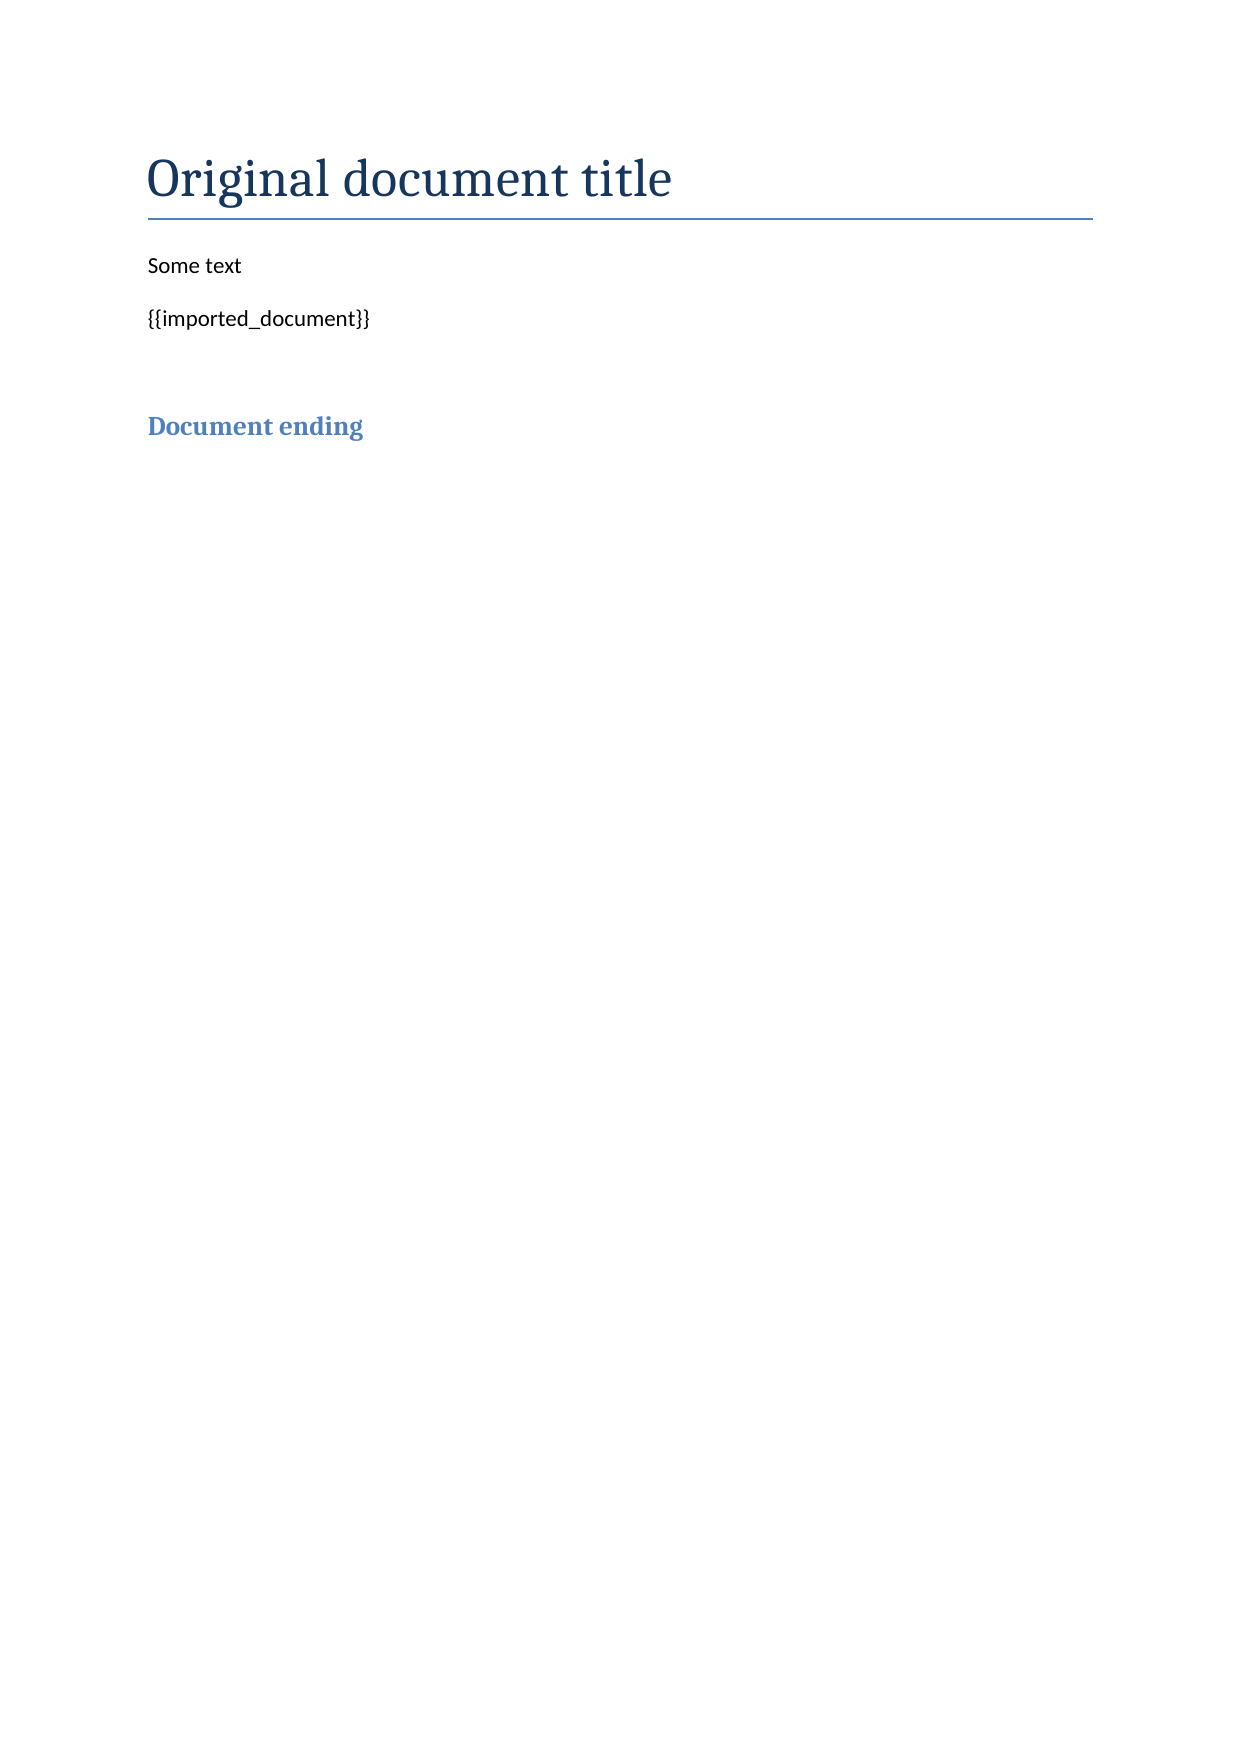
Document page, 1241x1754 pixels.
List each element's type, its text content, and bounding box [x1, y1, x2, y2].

text Some text [148, 252, 1093, 279]
text {{imported_document}} [148, 304, 1093, 333]
subtitle Document ending [148, 411, 1093, 442]
title Original document title [148, 148, 1093, 218]
